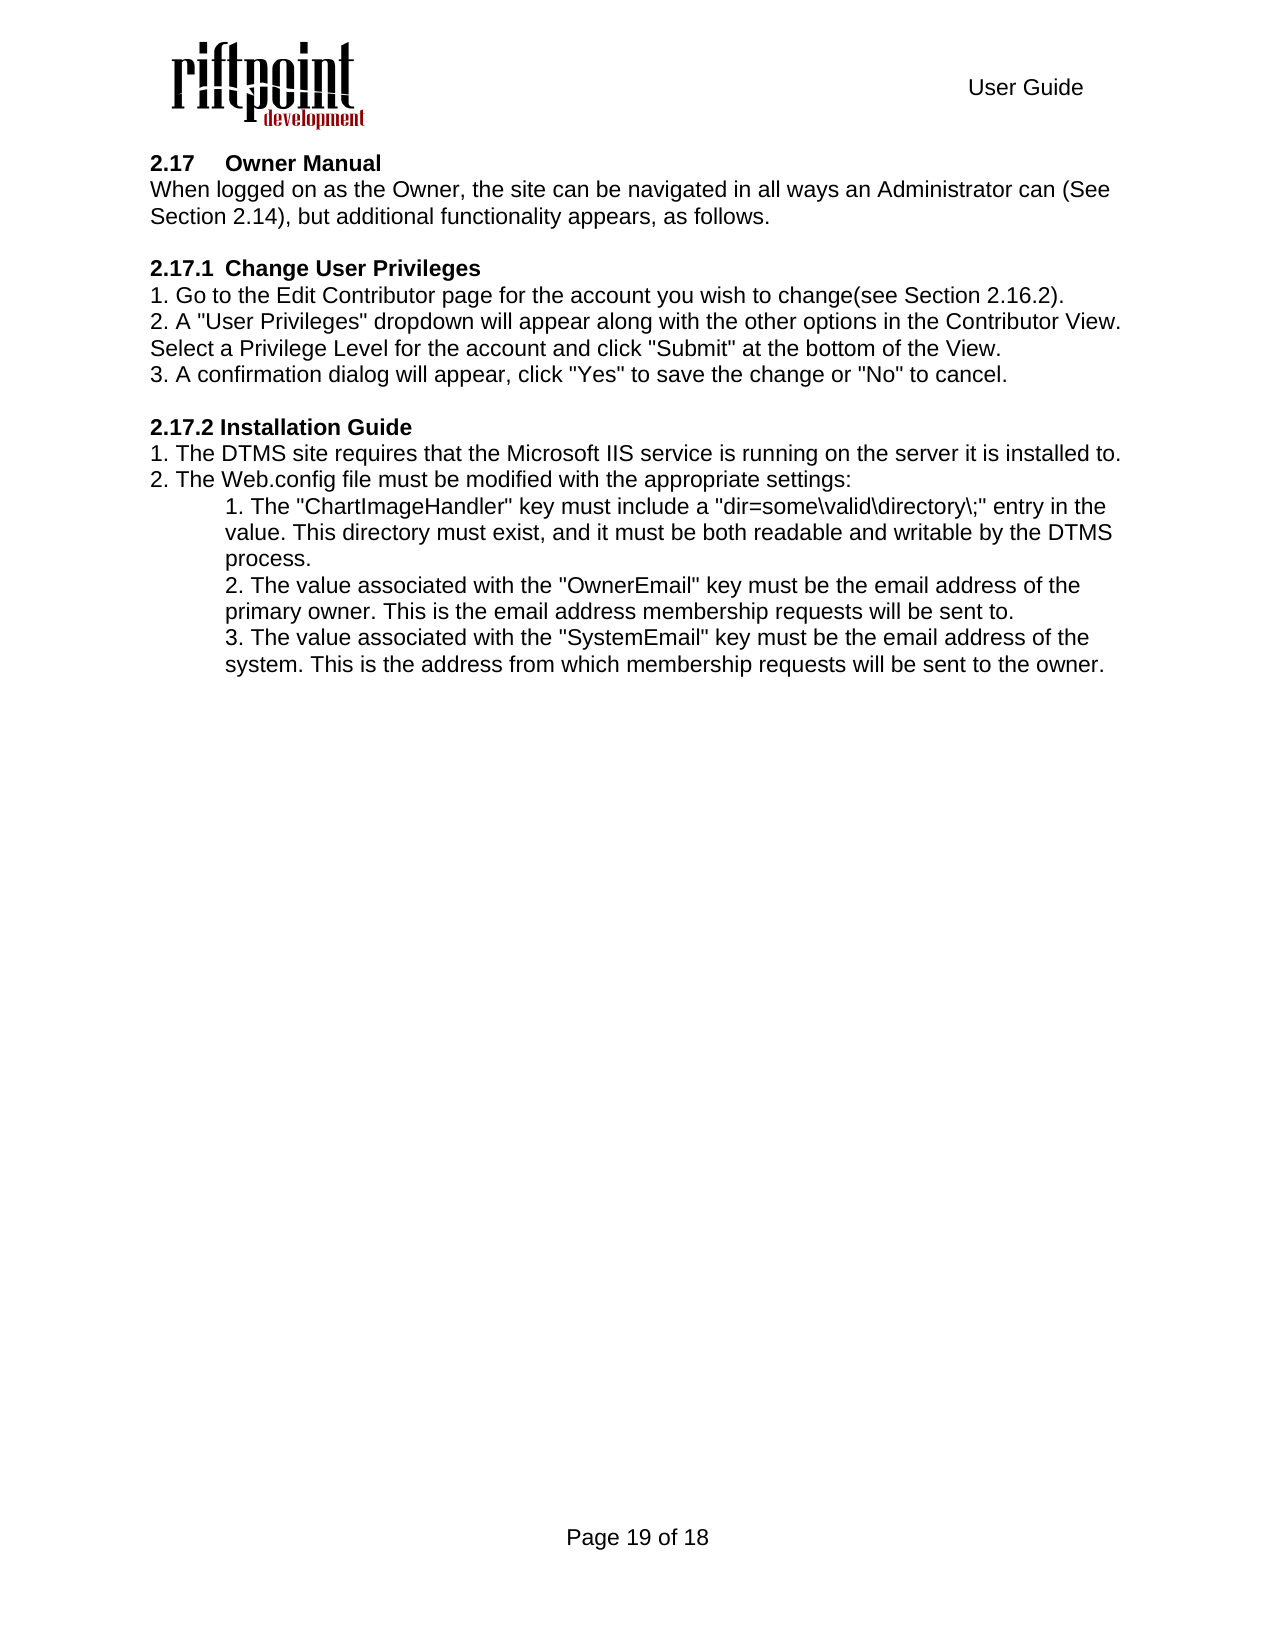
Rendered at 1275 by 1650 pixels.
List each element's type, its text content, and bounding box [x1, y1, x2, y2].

picture [151, 23, 383, 141]
text 2. The Web.config file must be modified with the appropriate settings: [150, 466, 1125, 493]
text 2. The value associated with the "OwnerEmail" key must be the email address of the primary owner. This is the email address membership requests will be sent to. [150, 572, 1125, 624]
text 2. A "User Privileges" dropdown will appear along with the other options in the Contributor View. Select a Privilege Level for the account and click "Submit" at the bottom of the View. [150, 308, 1125, 361]
text 2.17 Owner Manual [150, 150, 1125, 176]
text When logged on as the Owner, the site can be navigated in all ways an Administrator can (See Section 2.14), but additional functionality appears, as follows. [150, 176, 1125, 229]
text 3. A confirmation dialog will appear, click "Yes" to save the change or "No" to cancel. [150, 361, 1125, 387]
text 1. Go to the Edit Contributor page for the account you wish to change(see Section 2.16.2). [150, 282, 1125, 308]
text 1. The "ChartImageHandler" key must include a "dir=some\valid\directory\;" entry in the value. This directory must exist, and it must be both readable and writable by the DTMS process. [150, 493, 1125, 572]
text 2.17.1 Change User Privileges [150, 255, 1125, 282]
text 2.17.2 Installation Guide [150, 413, 1125, 440]
text 3. The value associated with the "SystemEmail" key must be the email address of the system. This is the address from which membership requests will be sent to the owner. [150, 624, 1125, 677]
text 1. The DTMS site requires that the Microsoft IIS service is running on the server it is installed to. [150, 440, 1125, 466]
